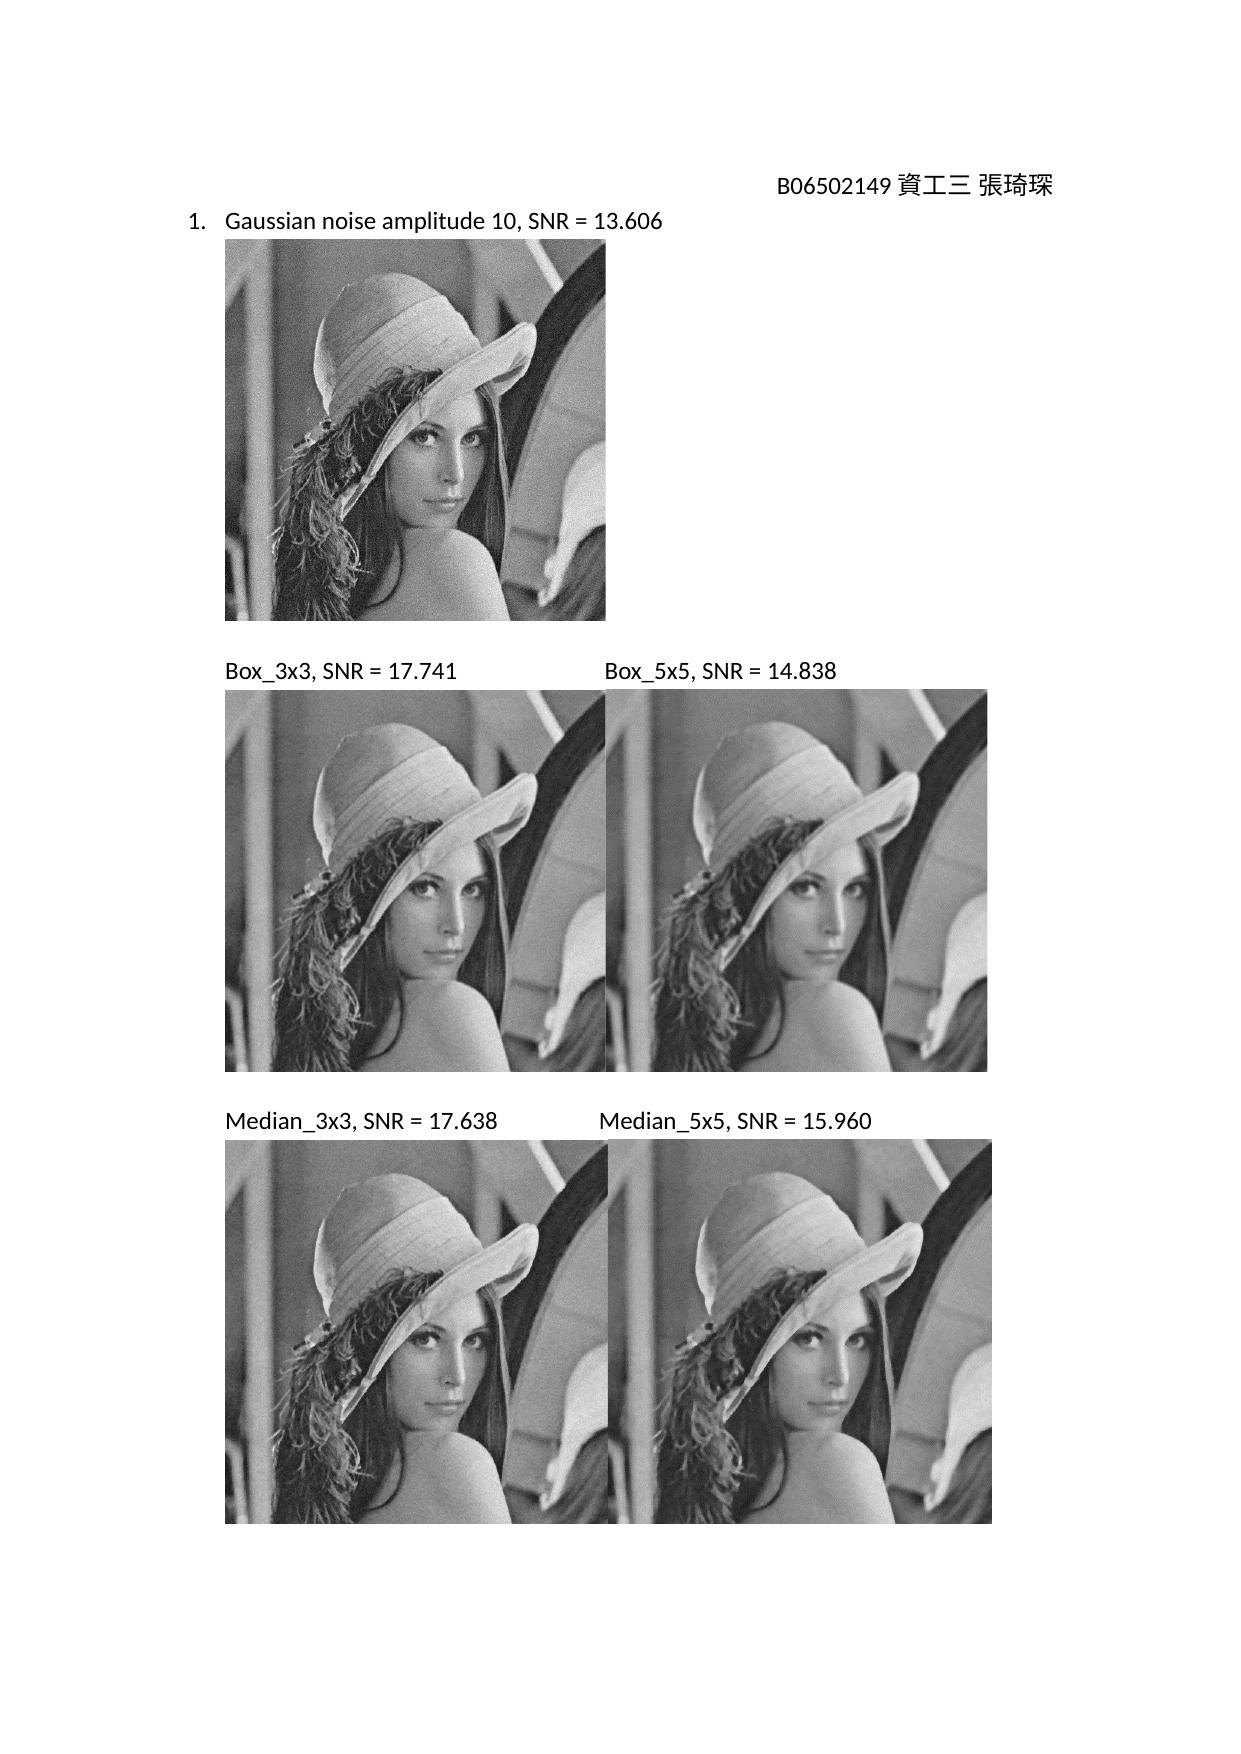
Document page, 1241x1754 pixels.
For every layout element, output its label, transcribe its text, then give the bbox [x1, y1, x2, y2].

picture [225, 689, 988, 1072]
picture [225, 239, 606, 621]
list Median_3x3, SNR = 17.638 Median_5x5, SNR = 15.960 [225, 1102, 1028, 1139]
list Gaussian noise amplitude 10, SNR = 13.606 [187, 202, 1028, 239]
picture [225, 1139, 992, 1524]
list Box_3x3, SNR = 17.741 Box_5x5, SNR = 14.838 [225, 652, 1028, 689]
text B06502149 資工三 張琦琛 [187, 164, 1053, 202]
